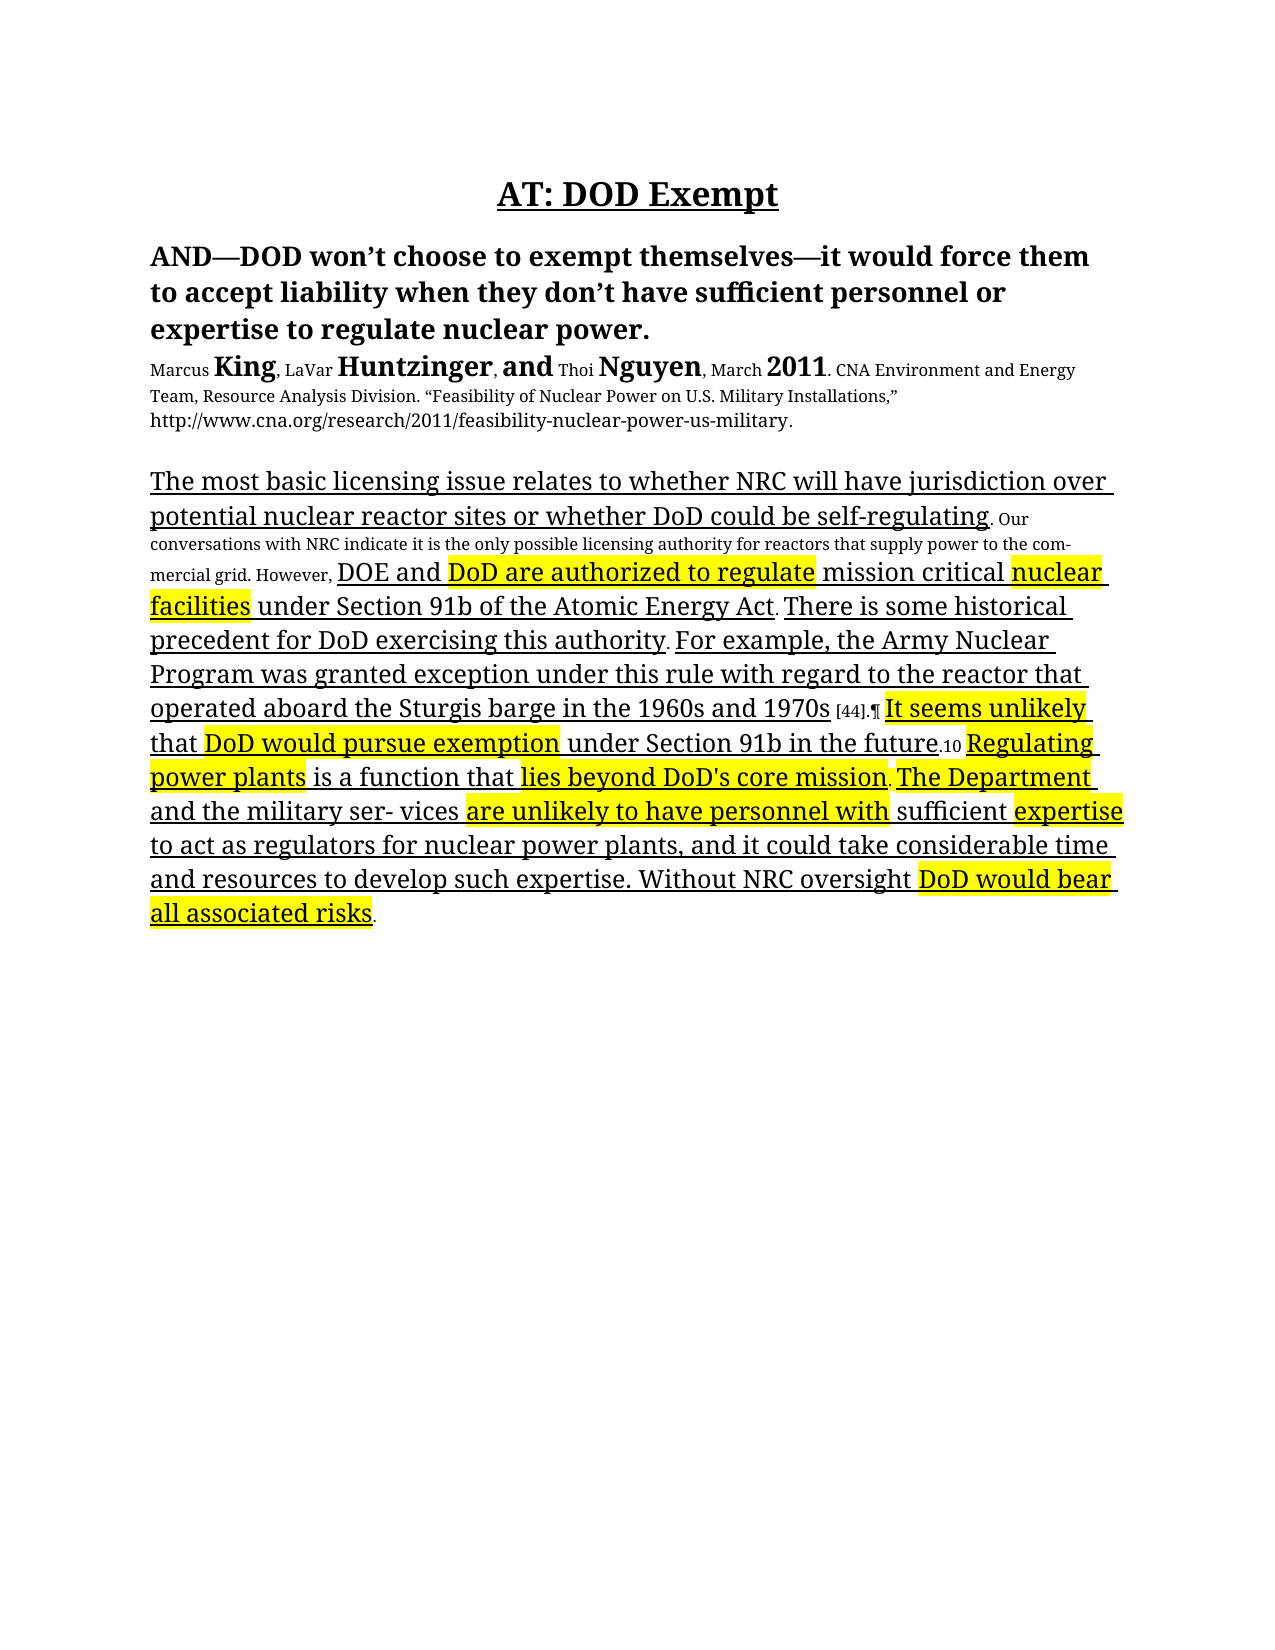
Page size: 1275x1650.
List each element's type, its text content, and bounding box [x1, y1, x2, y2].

subtitle AT: DOD Exempt [150, 171, 1125, 216]
text The most basic licensing issue relates to whether NRC will have jurisdiction over potential nuclear reactor sites or whether DoD could be self-regulating. Our conversations with NRC indicate it is the only possible licensing authority for reactors that supply power to the com- mercial grid. However, DOE and DoD are authorized to regulate mission critical nuclear facilities under Section 91b of the Atomic Energy Act. There is some historical precedent for DoD exercising this authority. For example, the Army Nuclear Program was granted exception under this rule with regard to the reactor that operated aboard the Sturgis barge in the 1960s and 1970s [44].¶ It seems unlikely that DoD would pursue exemption under Section 91b in the future.10 Regulating power plants is a function that lies beyond DoD's core mission. The Department and the military ser- vices are unlikely to have personnel with sufficient expertise to act as regulators for nuclear power plants, and it could take considerable time and resources to develop such expertise. Without NRC oversight DoD would bear all associated risks. [150, 464, 1125, 929]
subtitle AND—DOD won’t choose to exempt themselves—it would force them to accept liability when they don’t have sufficient personnel or expertise to regulate nuclear power. [150, 237, 1125, 348]
text Marcus King, LaVar Huntzinger, and Thoi Nguyen, March 2011. CNA Environment and Energy Team, Resource Analysis Division. “Feasibility of Nuclear Power on U.S. Military Installations,” http://www.cna.org/research/2011/feasibility-nuclear-power-us-military. [150, 348, 1125, 433]
